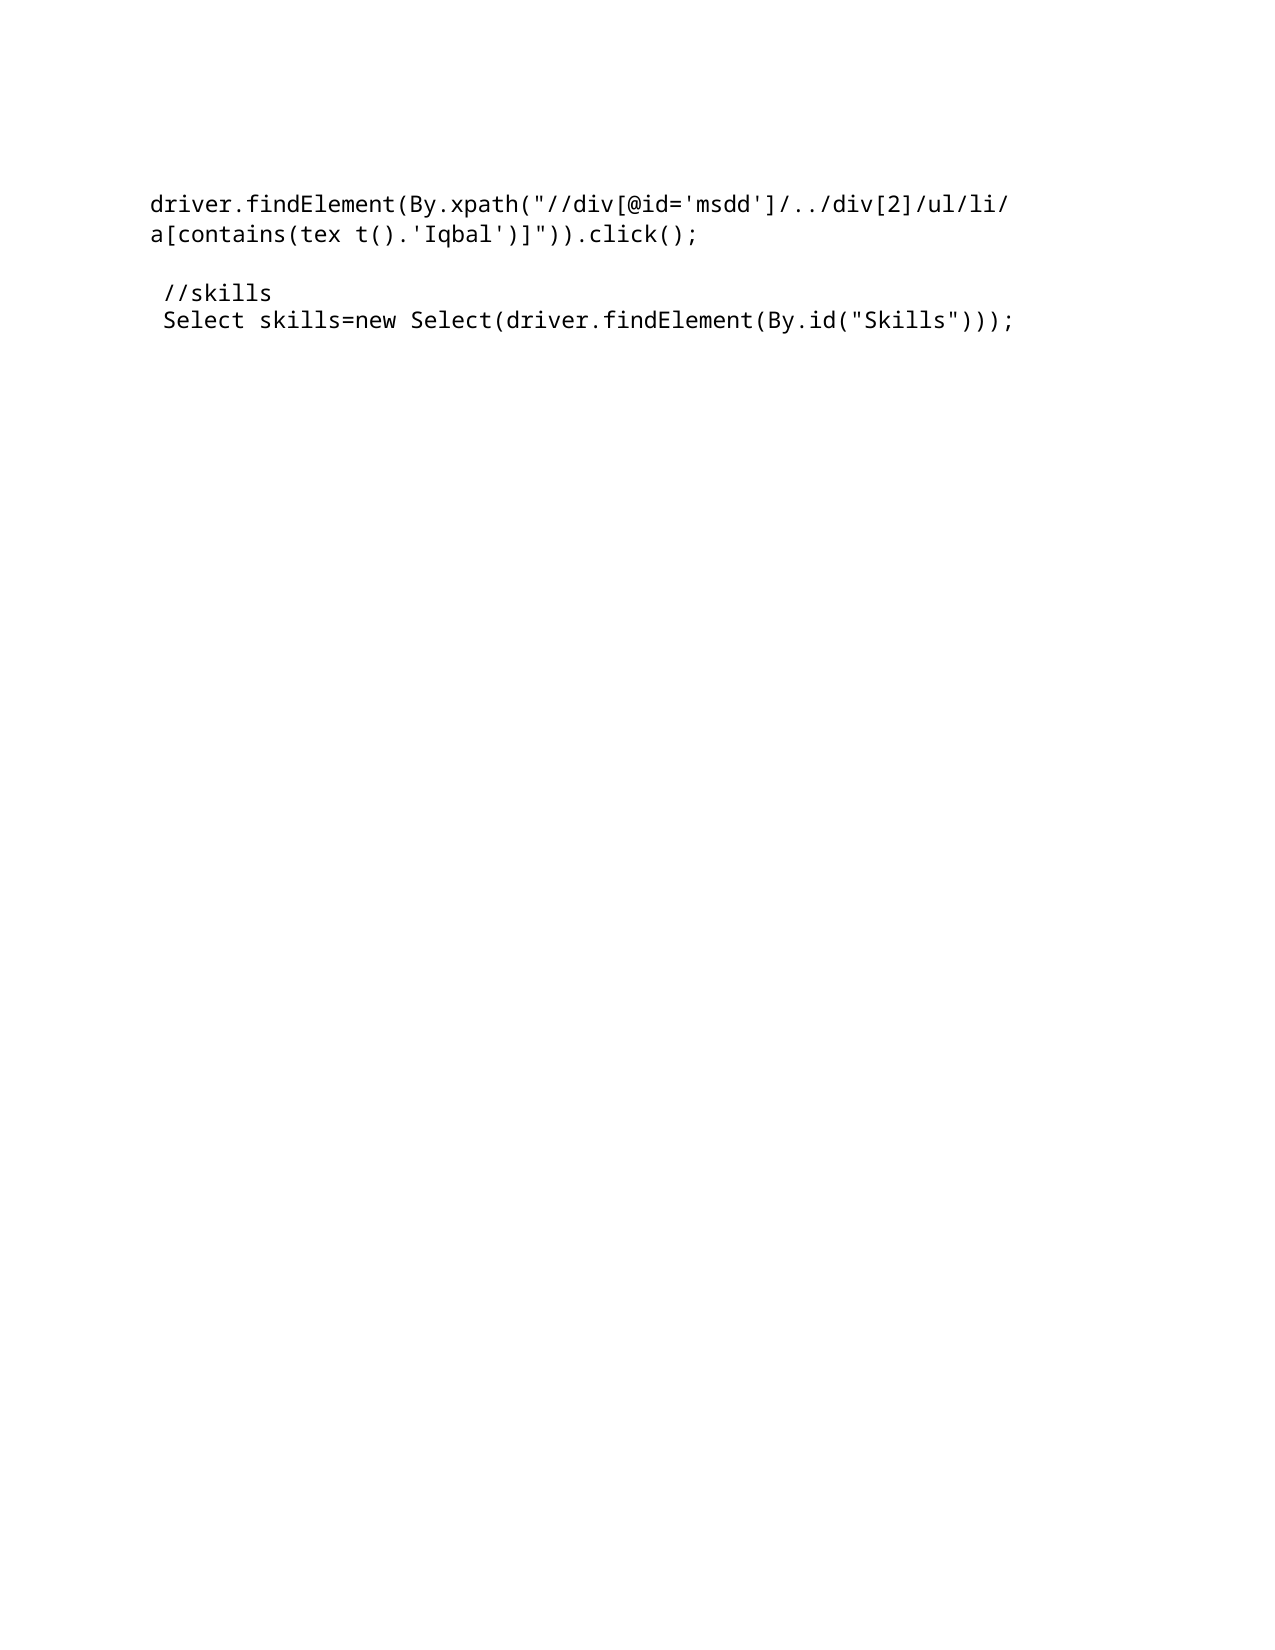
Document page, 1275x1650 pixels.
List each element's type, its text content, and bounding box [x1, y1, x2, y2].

text //skills [162, 280, 1129, 307]
text driver.findElement(By.xpath("//div[@id='msdd']/../div[2]/ul/li/a[contains(tex t().'Iqbal')]")).click(); [150, 188, 1129, 249]
text Select skills=new Select(driver.findElement(By.id("Skills"))); [162, 307, 1129, 334]
